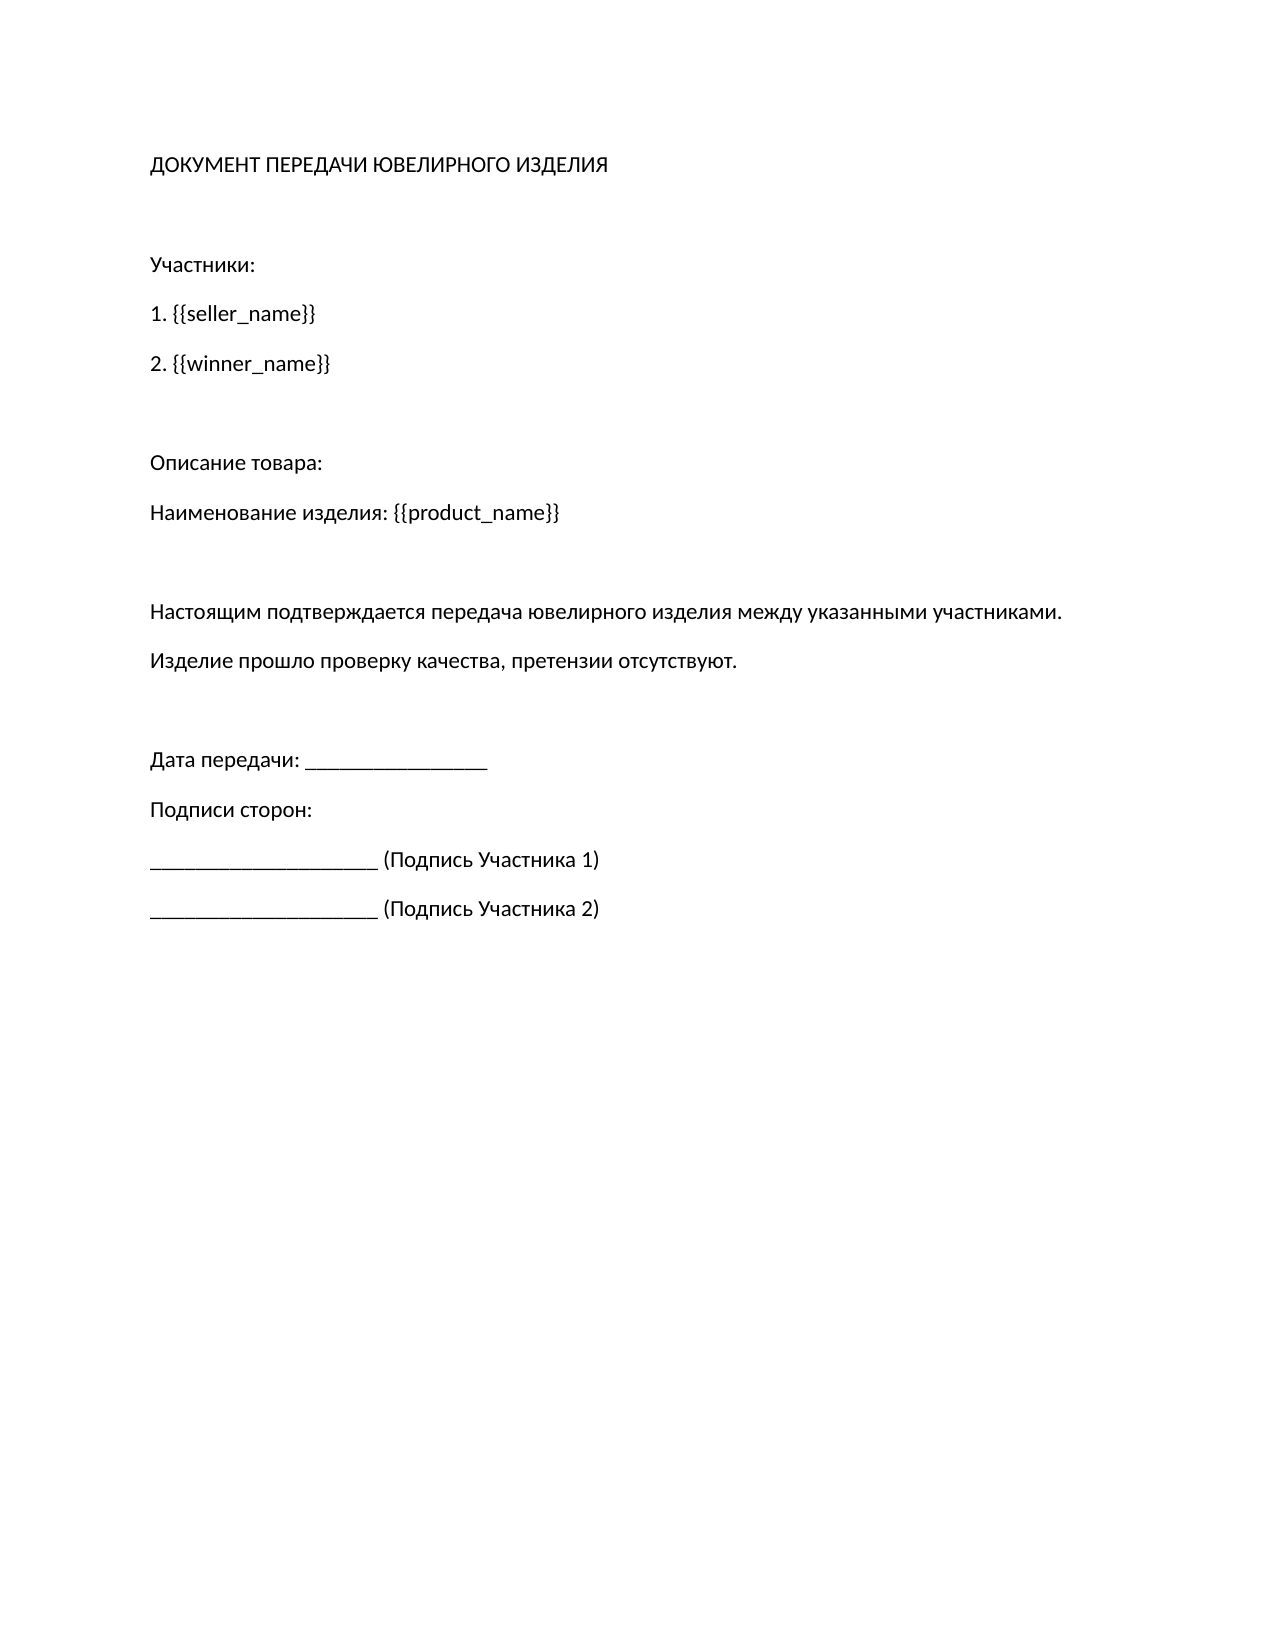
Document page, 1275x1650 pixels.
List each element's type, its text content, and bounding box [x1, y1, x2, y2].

text ____________________ (Подпись Участника 1) [150, 844, 1125, 873]
text Описание товара: [150, 447, 1125, 476]
text ДОКУМЕНТ ПЕРЕДАЧИ ЮВЕЛИРНОГО ИЗДЕЛИЯ [150, 150, 1125, 179]
text Изделие прошло проверку качества, претензии отсутствуют. [150, 646, 1125, 674]
text Настоящим подтверждается передача ювелирного изделия между указанными участниками. [150, 596, 1125, 625]
text ____________________ (Подпись Участника 2) [150, 894, 1125, 922]
text 2. {{winner_name}} [150, 348, 1125, 377]
text Участники: [150, 249, 1125, 278]
text Наименование изделия: {{product_name}} [150, 497, 1125, 526]
text 1. {{seller_name}} [150, 299, 1125, 327]
text Подписи сторон: [150, 794, 1125, 823]
text Дата передачи: ________________ [150, 745, 1125, 774]
